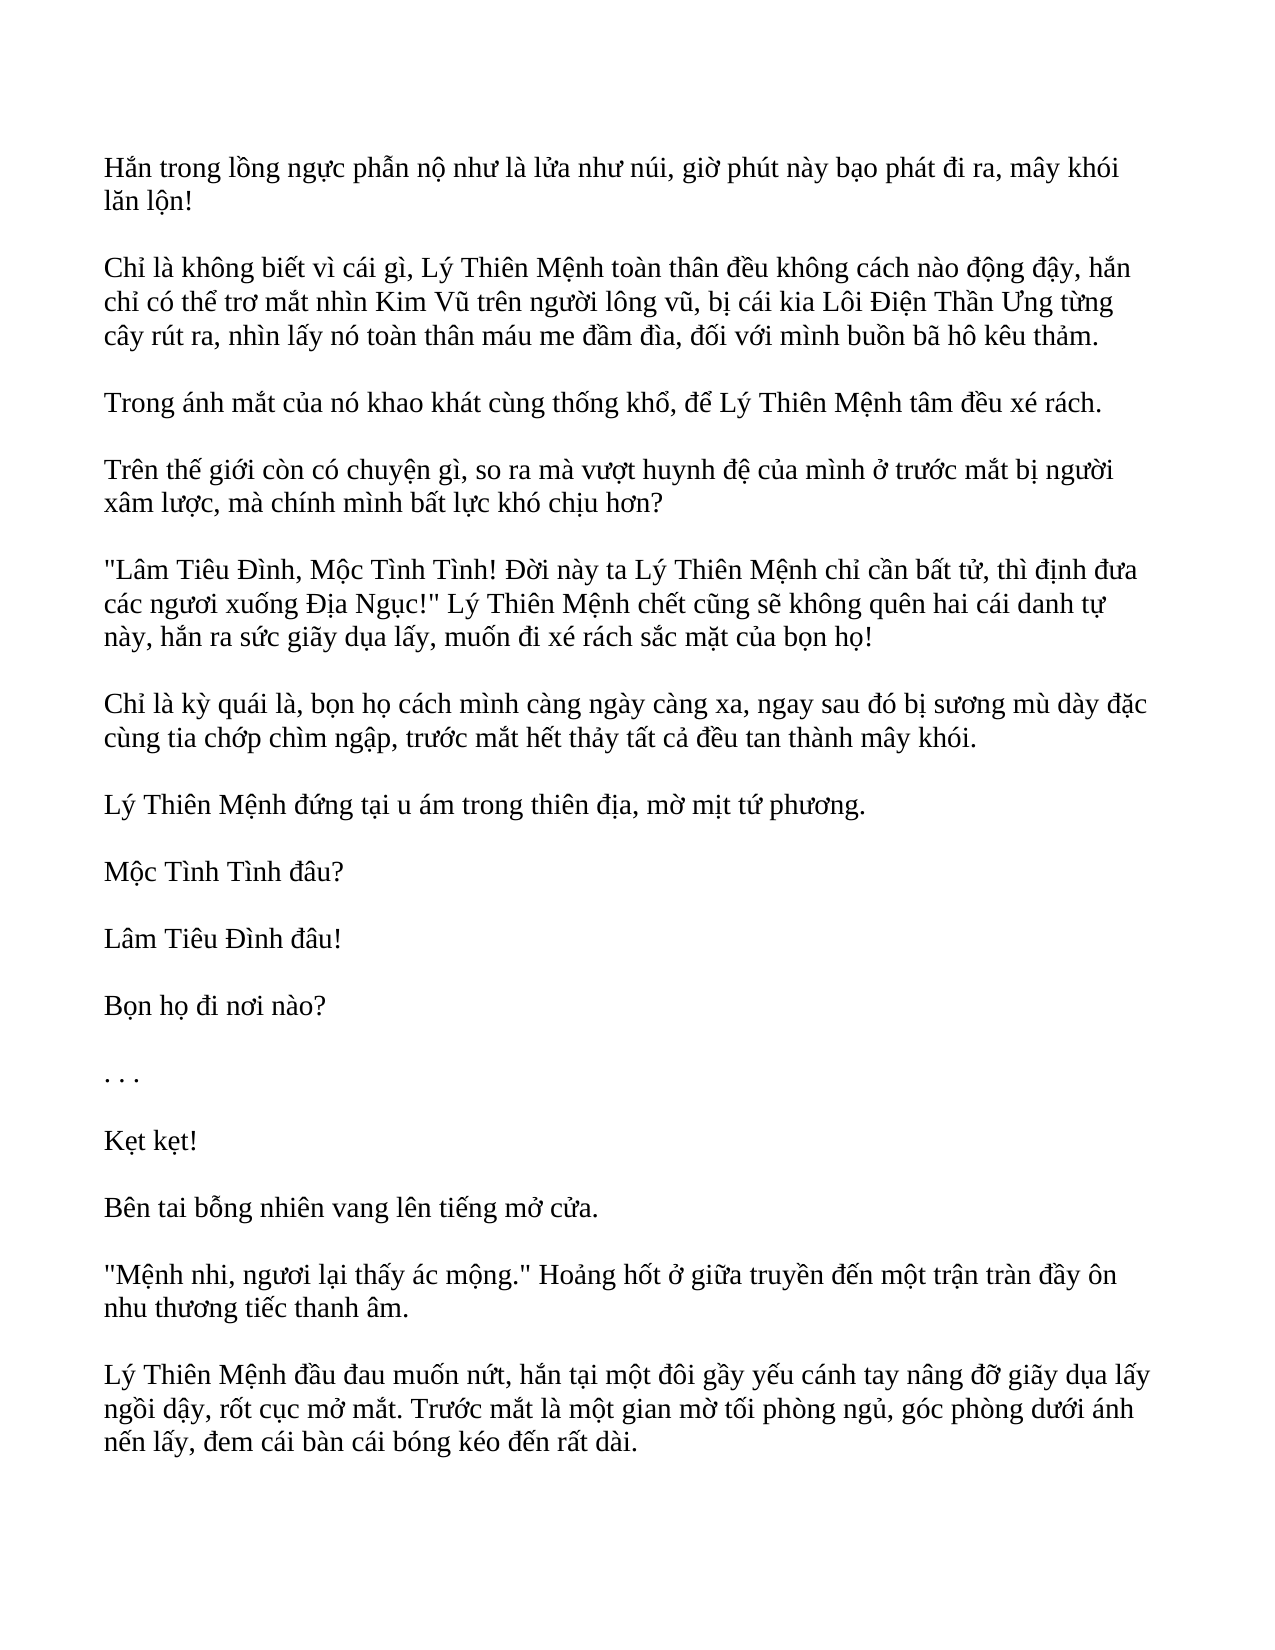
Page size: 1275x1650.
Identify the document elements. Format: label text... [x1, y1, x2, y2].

text "Lâm Tiêu Đình, Mộc Tình Tình! Đời này ta Lý Thiên Mệnh chỉ cần bất tử, thì định đưa các ngươi xuống Địa Ngục!" Lý Thiên Mệnh chết cũng sẽ không quên hai cái danh tự này, hắn ra sức giãy dụa lấy, muốn đi xé rách sắc mặt của bọn họ! [103, 552, 1152, 653]
text Lâm Tiêu Đình đâu! [103, 921, 1152, 955]
text Chỉ là kỳ quái là, bọn họ cách mình càng ngày càng xa, ngay sau đó bị sương mù dày đặc cùng tia chớp chìm ngập, trước mắt hết thảy tất cả đều tan thành mây khói. [103, 687, 1152, 754]
text Kẹt kẹt! [103, 1123, 1152, 1156]
text Bên tai bỗng nhiên vang lên tiếng mở cửa. [103, 1190, 1152, 1223]
text Lý Thiên Mệnh đứng tại u ám trong thiên địa, mờ mịt tứ phương. [103, 787, 1152, 821]
text Trên thế giới còn có chuyện gì, so ra mà vượt huynh đệ của mình ở trước mắt bị người xâm lược, mà chính mình bất lực khó chịu hơn? [103, 452, 1152, 519]
text "Mệnh nhi, ngươi lại thấy ác mộng." Hoảng hốt ở giữa truyền đến một trận tràn đầy ôn nhu thương tiếc thanh âm. [103, 1257, 1152, 1324]
text Hắn trong lồng ngực phẫn nộ như là lửa như núi, giờ phút này bạo phát đi ra, mây khói lăn lộn! [103, 150, 1152, 217]
text Mộc Tình Tình đâu? [103, 854, 1152, 888]
text . . . [103, 1056, 1152, 1089]
text Chỉ là không biết vì cái gì, Lý Thiên Mệnh toàn thân đều không cách nào động đậy, hắn chỉ có thể trơ mắt nhìn Kim Vũ trên người lông vũ, bị cái kia Lôi Điện Thần Ưng từng cây rút ra, nhìn lấy nó toàn thân máu me đầm đìa, đối với mình buồn bã hô kêu thảm. [103, 251, 1152, 351]
text Lý Thiên Mệnh đầu đau muốn nứt, hắn tại một đôi gầy yếu cánh tay nâng đỡ giãy dụa lấy ngồi dậy, rốt cục mở mắt. Trước mắt là một gian mờ tối phòng ngủ, góc phòng dưới ánh nến lấy, đem cái bàn cái bóng kéo đến rất dài. [103, 1357, 1152, 1458]
text Bọn họ đi nơi nào? [103, 988, 1152, 1022]
text Trong ánh mắt của nó khao khát cùng thống khổ, để Lý Thiên Mệnh tâm đều xé rách. [103, 385, 1152, 418]
